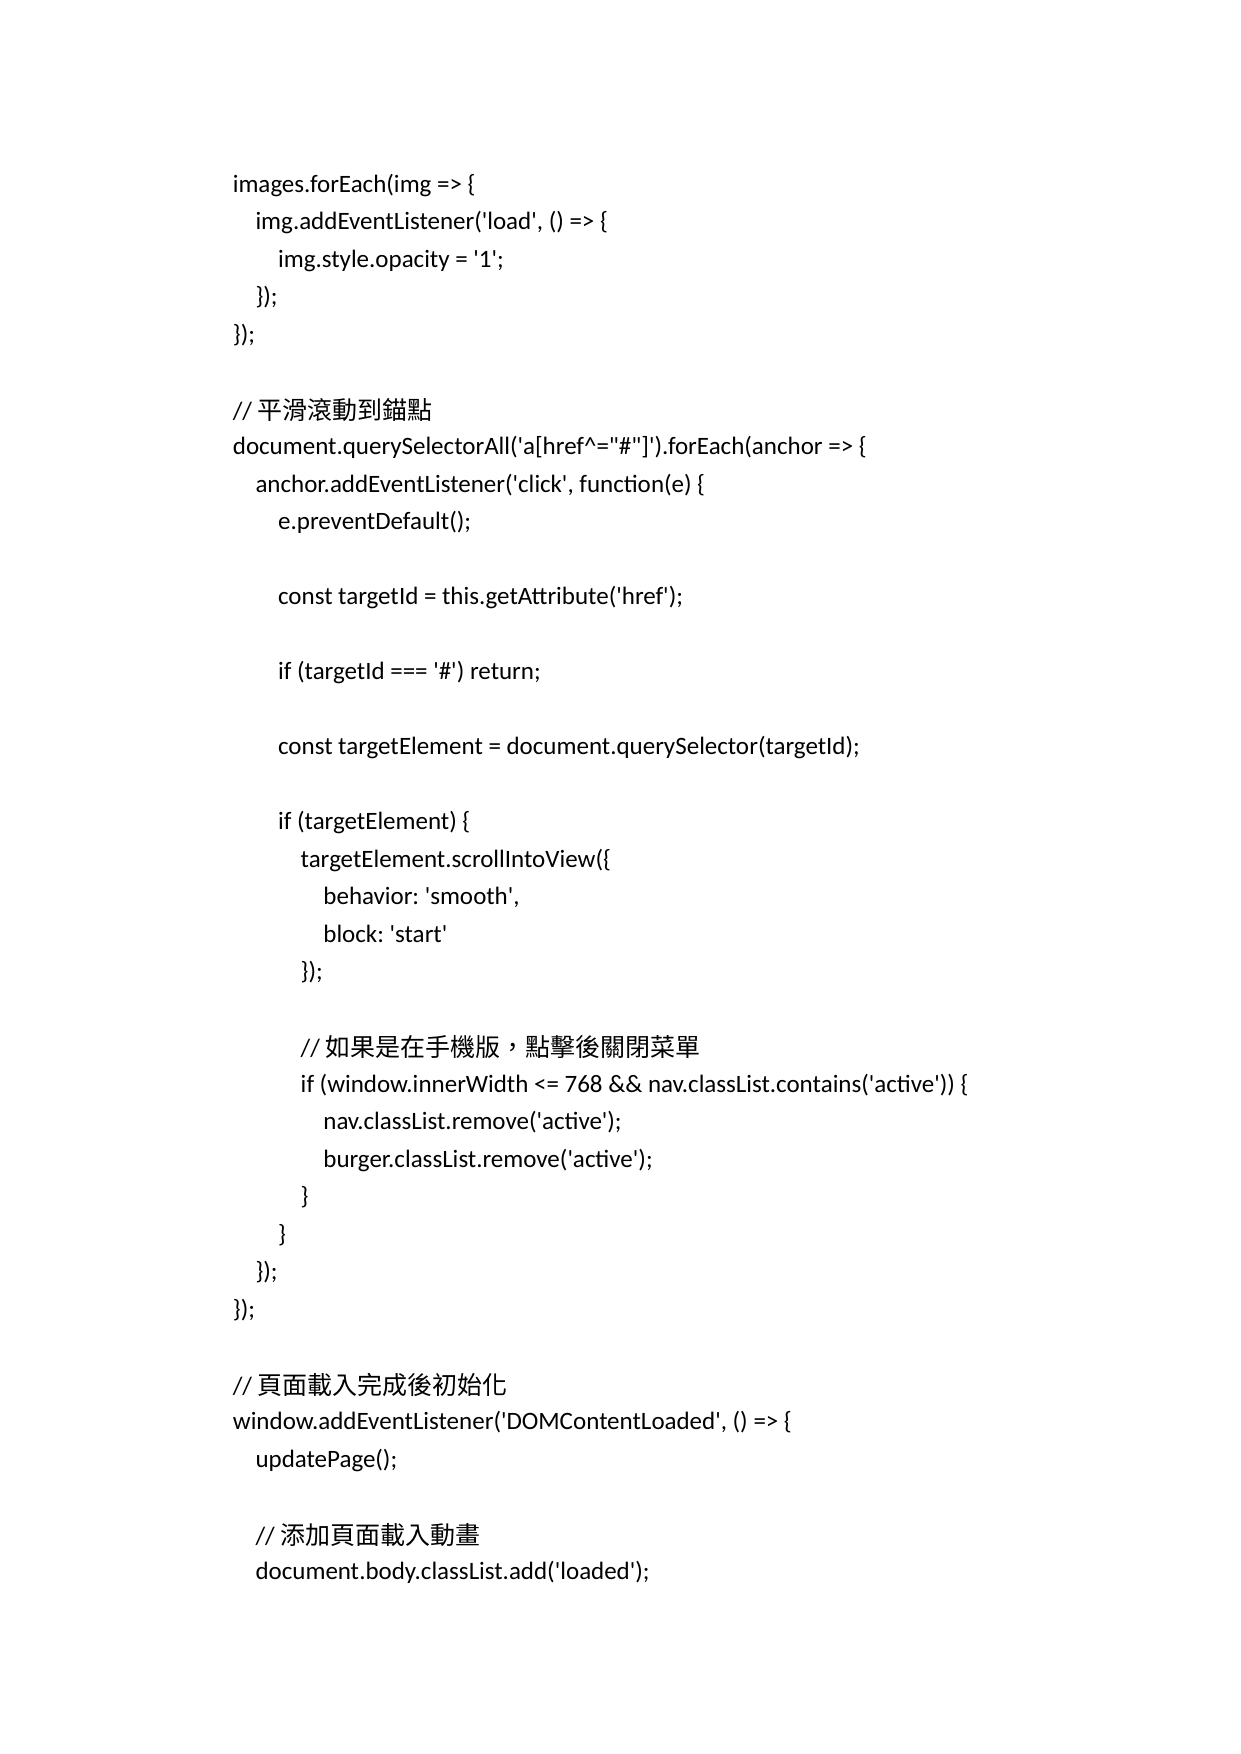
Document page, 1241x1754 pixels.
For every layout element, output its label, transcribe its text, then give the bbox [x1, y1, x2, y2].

text e.preventDefault(); [187, 502, 1053, 539]
text } [187, 1177, 1053, 1214]
text document.querySelectorAll('a[href^="#"]').forEach(anchor => { [187, 427, 1053, 464]
text // 如果是在手機版，點擊後關閉菜單 [187, 1027, 1053, 1064]
text anchor.addEventListener('click', function(e) { [187, 464, 1053, 502]
text } [187, 1214, 1053, 1252]
text if (targetId === '#') return; [187, 652, 1053, 689]
text targetElement.scrollIntoView({ [187, 839, 1053, 877]
text block: 'start' [187, 914, 1053, 952]
text nav.classList.remove('active'); [187, 1102, 1053, 1139]
text window.addEventListener('DOMContentLoaded', () => { [187, 1402, 1053, 1439]
text // 平滑滾動到錨點 [187, 389, 1053, 427]
text const targetElement = document.querySelector(targetId); [187, 727, 1053, 764]
text document.body.classList.add('loaded'); [187, 1552, 1053, 1589]
text }); [187, 1289, 1053, 1327]
text }); [187, 952, 1053, 989]
text images.forEach(img => { [187, 164, 1053, 202]
text burger.classList.remove('active'); [187, 1139, 1053, 1177]
text // 頁面載入完成後初始化 [187, 1364, 1053, 1402]
text if (targetElement) { [187, 802, 1053, 839]
text // 添加頁面載入動畫 [187, 1514, 1053, 1552]
text }); [187, 1252, 1053, 1289]
text img.addEventListener('load', () => { [187, 202, 1053, 239]
text if (window.innerWidth <= 768 && nav.classList.contains('active')) { [187, 1064, 1053, 1102]
text img.style.opacity = '1'; [187, 239, 1053, 277]
text updatePage(); [187, 1439, 1053, 1477]
text }); [187, 277, 1053, 314]
text const targetId = this.getAttribute('href'); [187, 577, 1053, 614]
text }); [187, 314, 1053, 352]
text behavior: 'smooth', [187, 877, 1053, 914]
